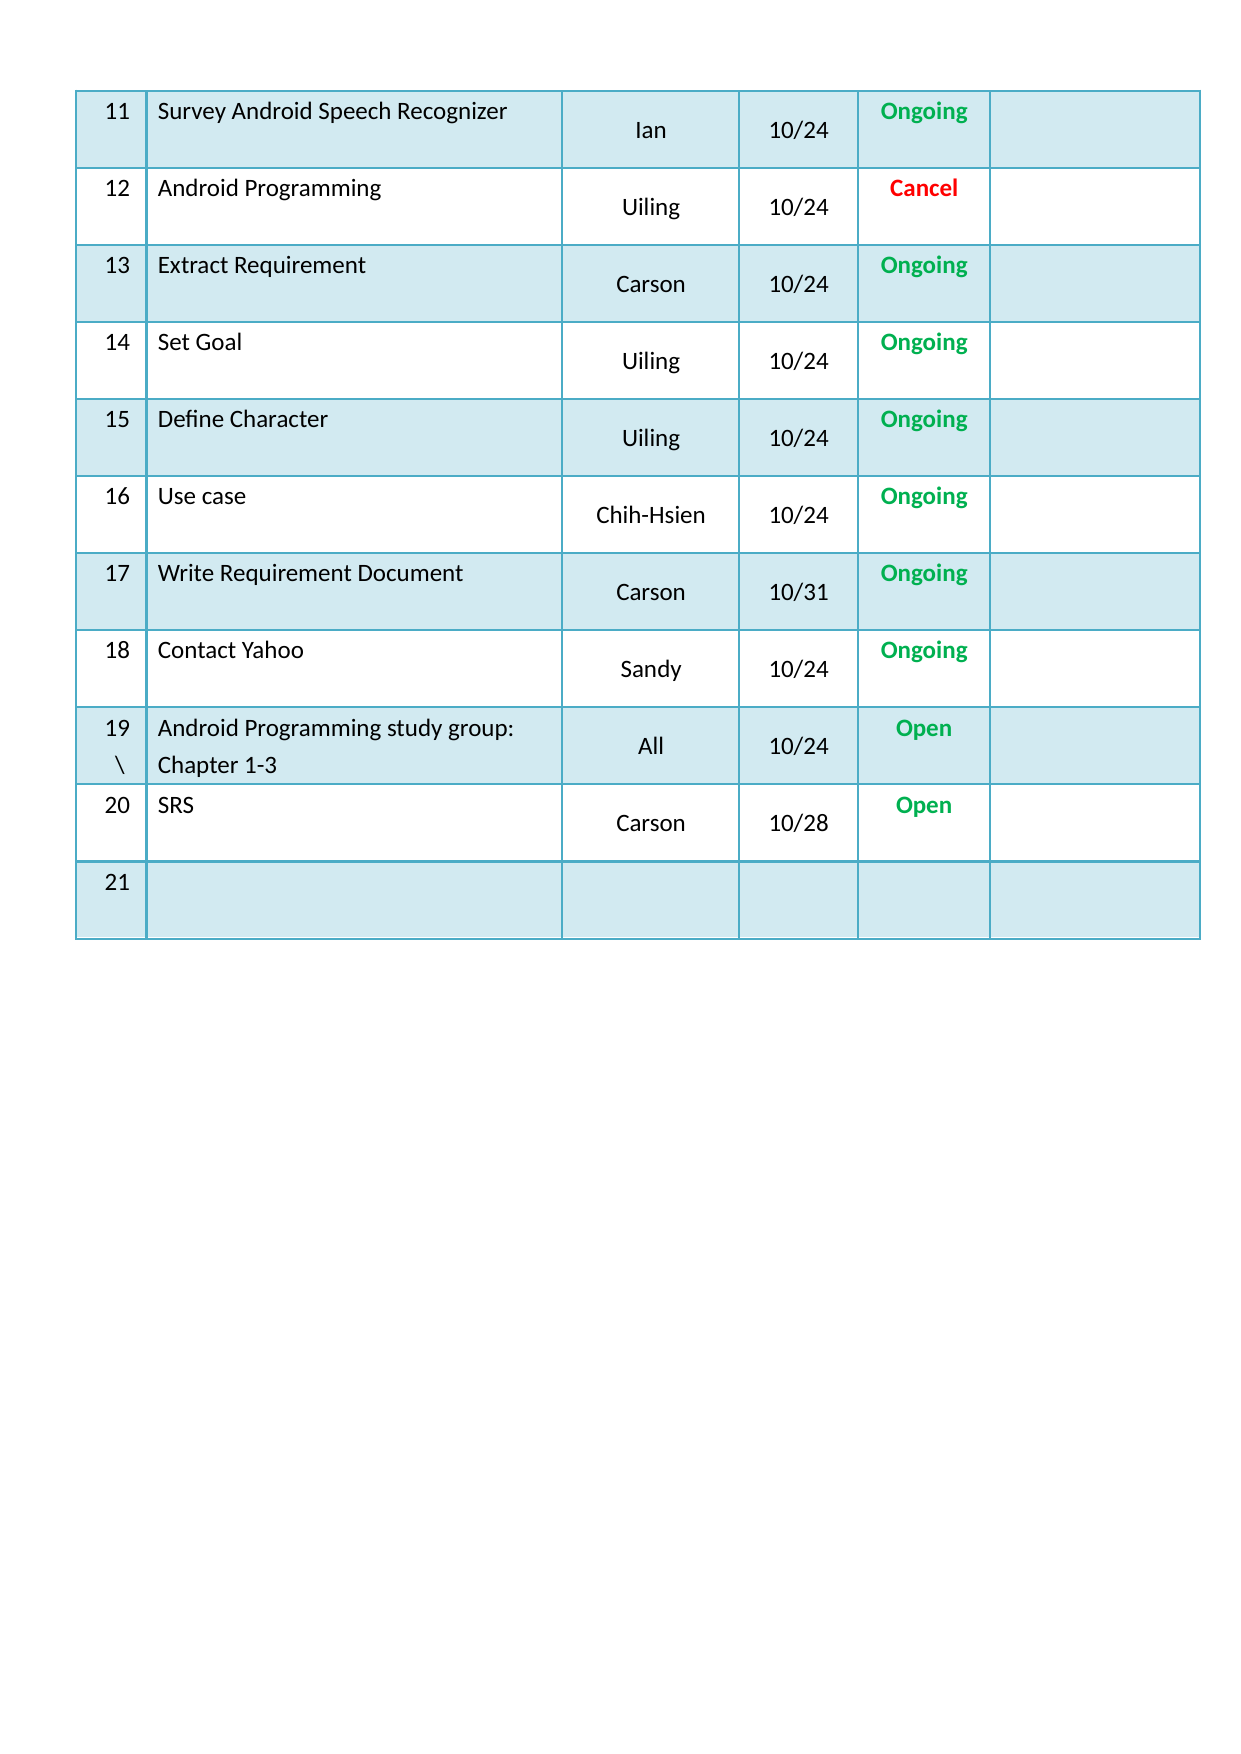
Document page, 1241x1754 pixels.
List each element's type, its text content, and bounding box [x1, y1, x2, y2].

table_cell All [563, 708, 738, 783]
table_cell Uiling [563, 169, 738, 244]
table_cell 10/24 [740, 92, 857, 167]
table_cell [77, 554, 145, 629]
table_cell Android Programming [148, 169, 561, 244]
table_cell 10/24 [740, 169, 857, 244]
table_cell [991, 708, 1199, 783]
table_cell Define Character [148, 400, 561, 475]
table_cell Survey Android Speech Recognizer [148, 92, 561, 167]
table_cell 10/31 [740, 554, 857, 629]
table_cell [148, 863, 561, 937]
table_cell Cancel [859, 169, 989, 244]
table_cell [77, 631, 145, 706]
table_cell 10/24 [740, 631, 857, 706]
table_cell 10/24 [740, 323, 857, 398]
table_cell [77, 477, 145, 552]
table_cell [77, 246, 145, 321]
table_cell [77, 400, 145, 475]
table_cell Carson [563, 246, 738, 321]
table_cell [991, 785, 1199, 860]
table_cell [991, 169, 1199, 244]
table_cell Ongoing [859, 400, 989, 475]
table_cell SRS [148, 785, 561, 860]
table_cell [77, 92, 145, 167]
table_cell [77, 785, 145, 860]
table_cell [859, 863, 989, 937]
table_cell Chih-Hsien [563, 477, 738, 552]
table_cell 10/24 [740, 400, 857, 475]
table_cell Carson [563, 554, 738, 629]
table_cell [77, 169, 145, 244]
table_cell [991, 92, 1199, 167]
table_cell Ongoing [859, 323, 989, 398]
table_cell Write Requirement Document [148, 554, 561, 629]
table_cell Ongoing [859, 477, 989, 552]
table_cell Ongoing [859, 246, 989, 321]
table_cell Open [859, 708, 989, 783]
table_cell Uiling [563, 323, 738, 398]
table_cell [991, 323, 1199, 398]
table_cell Ongoing [859, 92, 989, 167]
table_cell 10/24 [740, 477, 857, 552]
table_cell Ian [563, 92, 738, 167]
table_cell Extract Requirement [148, 246, 561, 321]
table_cell Open [859, 785, 989, 860]
table_cell Android Programming study group: Chapter 1-3 [148, 708, 561, 783]
table_cell [77, 863, 145, 937]
table_cell [740, 863, 857, 937]
table_cell Contact Yahoo [148, 631, 561, 706]
table_cell 10/28 [740, 785, 857, 860]
table_cell Carson [563, 785, 738, 860]
table_cell [991, 477, 1199, 552]
table_cell [991, 246, 1199, 321]
table_cell [991, 554, 1199, 629]
table_cell [991, 631, 1199, 706]
table_cell Set Goal [148, 323, 561, 398]
table_cell Ongoing [859, 554, 989, 629]
table_cell 10/24 [740, 246, 857, 321]
table_cell \ [77, 708, 145, 783]
table_cell [991, 863, 1199, 937]
table_cell [991, 400, 1199, 475]
table_cell [77, 323, 145, 398]
table_cell Uiling [563, 400, 738, 475]
table_cell Ongoing [859, 631, 989, 706]
table_cell Use case [148, 477, 561, 552]
table_cell 10/24 [740, 708, 857, 783]
table_cell Sandy [563, 631, 738, 706]
table_cell [563, 863, 738, 937]
